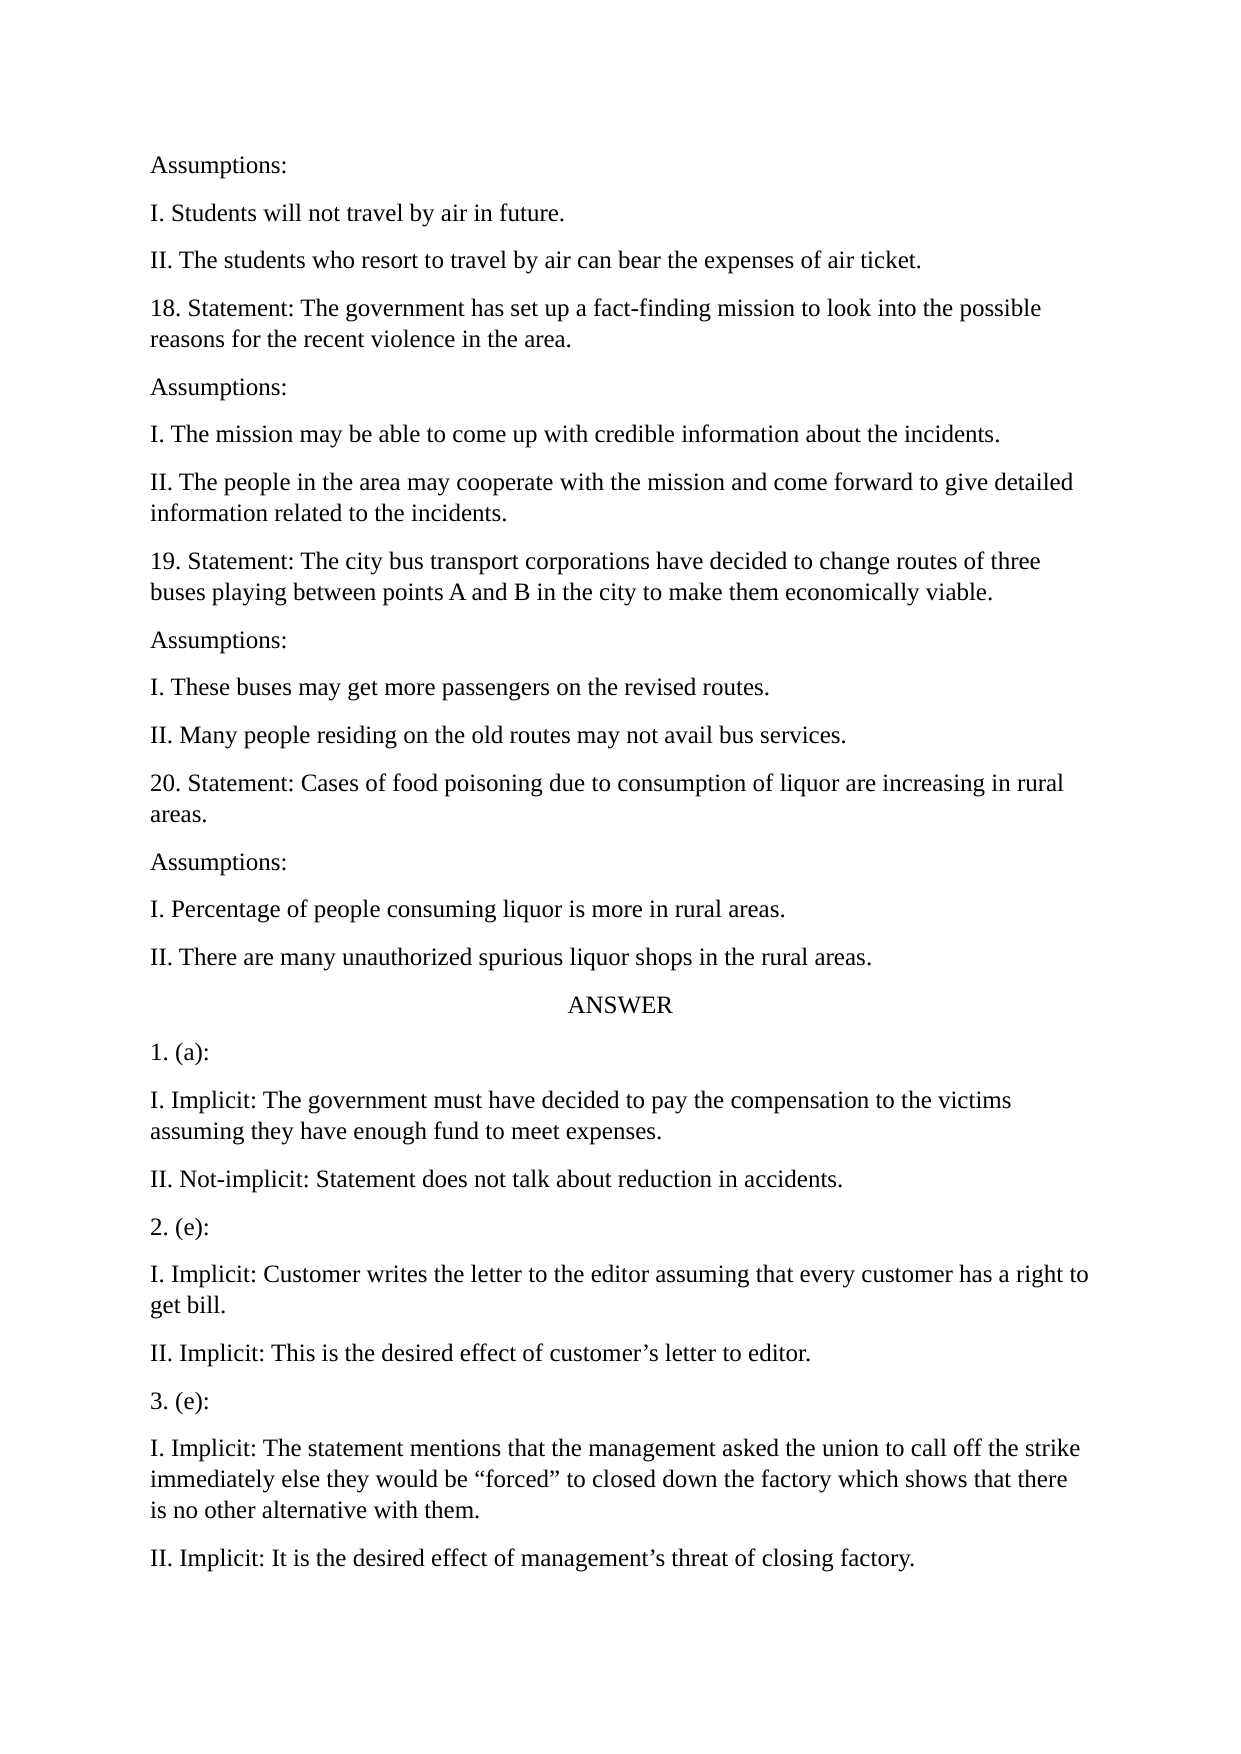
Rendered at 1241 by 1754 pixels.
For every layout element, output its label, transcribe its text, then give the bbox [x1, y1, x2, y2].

text I. Implicit: Customer writes the letter to the editor assuming that every customer has a right to get bill. [150, 1259, 1090, 1319]
text II. The students who resort to travel by air can bear the expenses of air ticket. [150, 245, 1090, 274]
text II. There are many unauthorized spurious liquor shops in the rural areas. [150, 942, 1090, 971]
text 3. (e): [150, 1386, 1090, 1414]
text Assumptions: [150, 372, 1090, 401]
text 2. (e): [150, 1212, 1090, 1240]
text I. Implicit: The government must have decided to pay the compensation to the victims assuming they have enough fund to meet expenses. [150, 1085, 1090, 1145]
text Assumptions: [150, 625, 1090, 653]
text ANSWER [150, 990, 1090, 1018]
text I. These buses may get more passengers on the revised routes. [150, 672, 1090, 701]
text I. Students will not travel by air in future. [150, 198, 1090, 226]
text Assumptions: [150, 150, 1090, 179]
text 19. Statement: The city bus transport corporations have decided to change routes of three buses playing between points A and B in the city to make them economically viable. [150, 546, 1090, 606]
text 20. Statement: Cases of food poisoning due to consumption of liquor are increasing in rural areas. [150, 768, 1090, 828]
text II. Implicit: It is the desired effect of management’s threat of closing factory. [150, 1543, 1090, 1572]
text Assumptions: [150, 847, 1090, 875]
text I. Percentage of people consuming liquor is more in rural areas. [150, 894, 1090, 923]
text I. Implicit: The statement mentions that the management asked the union to call off the strike immediately else they would be “forced” to closed down the factory which shows that there is no other alternative with them. [150, 1433, 1090, 1524]
text II. The people in the area may cooperate with the mission and come forward to give detailed information related to the incidents. [150, 467, 1090, 527]
text I. The mission may be able to come up with credible information about the incidents. [150, 419, 1090, 448]
text II. Implicit: This is the desired effect of customer’s letter to editor. [150, 1338, 1090, 1367]
text 1. (a): [150, 1037, 1090, 1066]
text 18. Statement: The government has set up a fact-finding mission to look into the possible reasons for the recent violence in the area. [150, 293, 1090, 353]
text II. Many people residing on the old routes may not avail bus services. [150, 720, 1090, 749]
text II. Not-implicit: Statement does not talk about reduction in accidents. [150, 1164, 1090, 1193]
